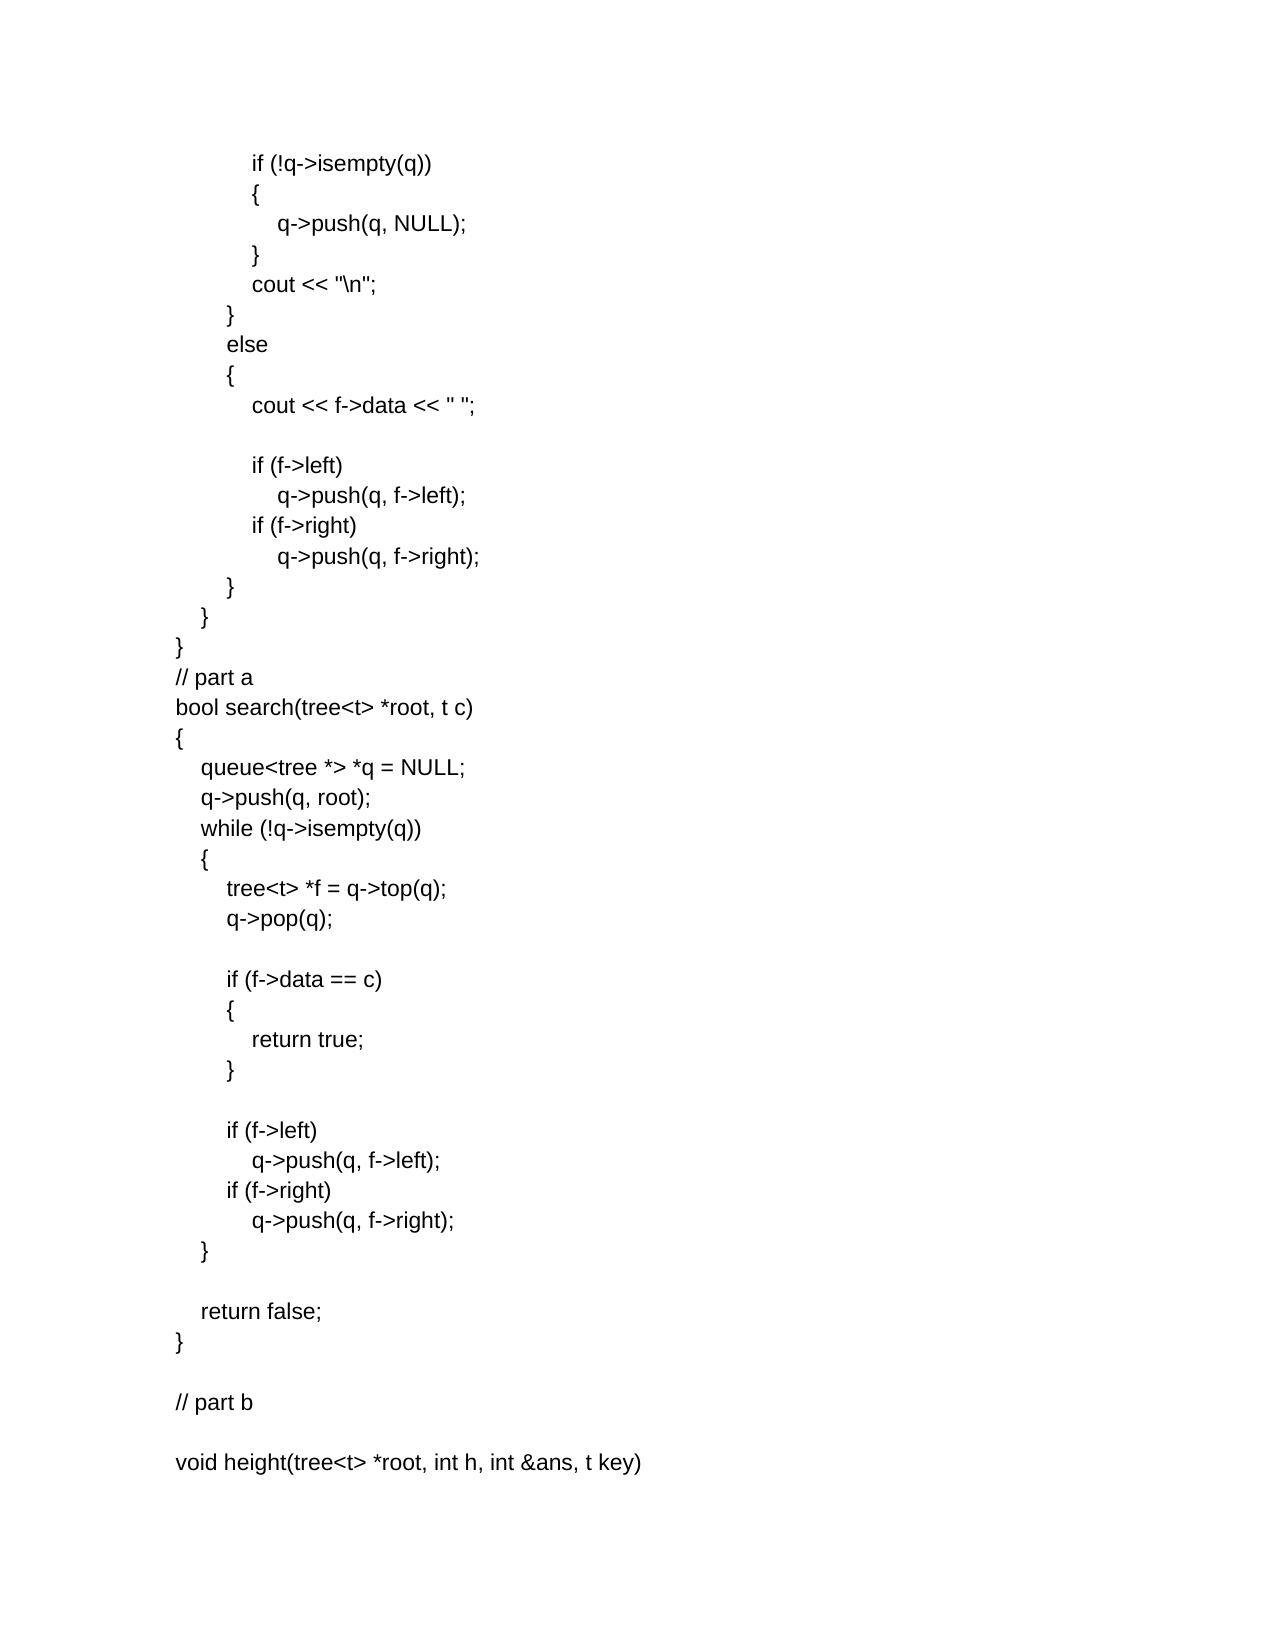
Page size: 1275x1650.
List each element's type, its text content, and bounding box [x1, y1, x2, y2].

text q->push(q, NULL); [150, 210, 1125, 237]
text } [150, 1328, 1125, 1354]
text if (f->left) [150, 452, 1125, 478]
text q->push(q, f->right); [150, 1207, 1125, 1234]
text } [150, 603, 1125, 629]
text void height(tree<t> *root, int h, int &ans, t key) [150, 1449, 1125, 1475]
text q->push(q, f->right); [150, 543, 1125, 569]
text } [150, 1237, 1125, 1264]
text } [150, 241, 1125, 267]
text cout << "\n"; [150, 271, 1125, 297]
text tree<t> *f = q->top(q); [150, 875, 1125, 901]
text if (f->data == c) [150, 966, 1125, 992]
text { [150, 180, 1125, 207]
text else [150, 331, 1125, 358]
text } [150, 301, 1125, 327]
text { [150, 361, 1125, 388]
text // part a [150, 663, 1125, 690]
text } [150, 633, 1125, 660]
text // part b [150, 1388, 1125, 1415]
text return false; [150, 1298, 1125, 1324]
text { [150, 996, 1125, 1022]
text q->pop(q); [150, 905, 1125, 932]
text { [150, 724, 1125, 750]
text queue<tree *> *q = NULL; [150, 754, 1125, 781]
text return true; [150, 1026, 1125, 1052]
text q->push(q, root); [150, 784, 1125, 811]
text if (f->left) [150, 1117, 1125, 1143]
text if (!q->isempty(q)) [150, 150, 1125, 176]
text if (f->right) [150, 512, 1125, 539]
text if (f->right) [150, 1177, 1125, 1203]
text { [150, 845, 1125, 871]
text } [150, 1056, 1125, 1083]
text q->push(q, f->left); [150, 482, 1125, 509]
text } [150, 573, 1125, 599]
text q->push(q, f->left); [150, 1147, 1125, 1173]
text bool search(tree<t> *root, t c) [150, 694, 1125, 720]
text while (!q->isempty(q)) [150, 814, 1125, 841]
text cout << f->data << " "; [150, 392, 1125, 418]
